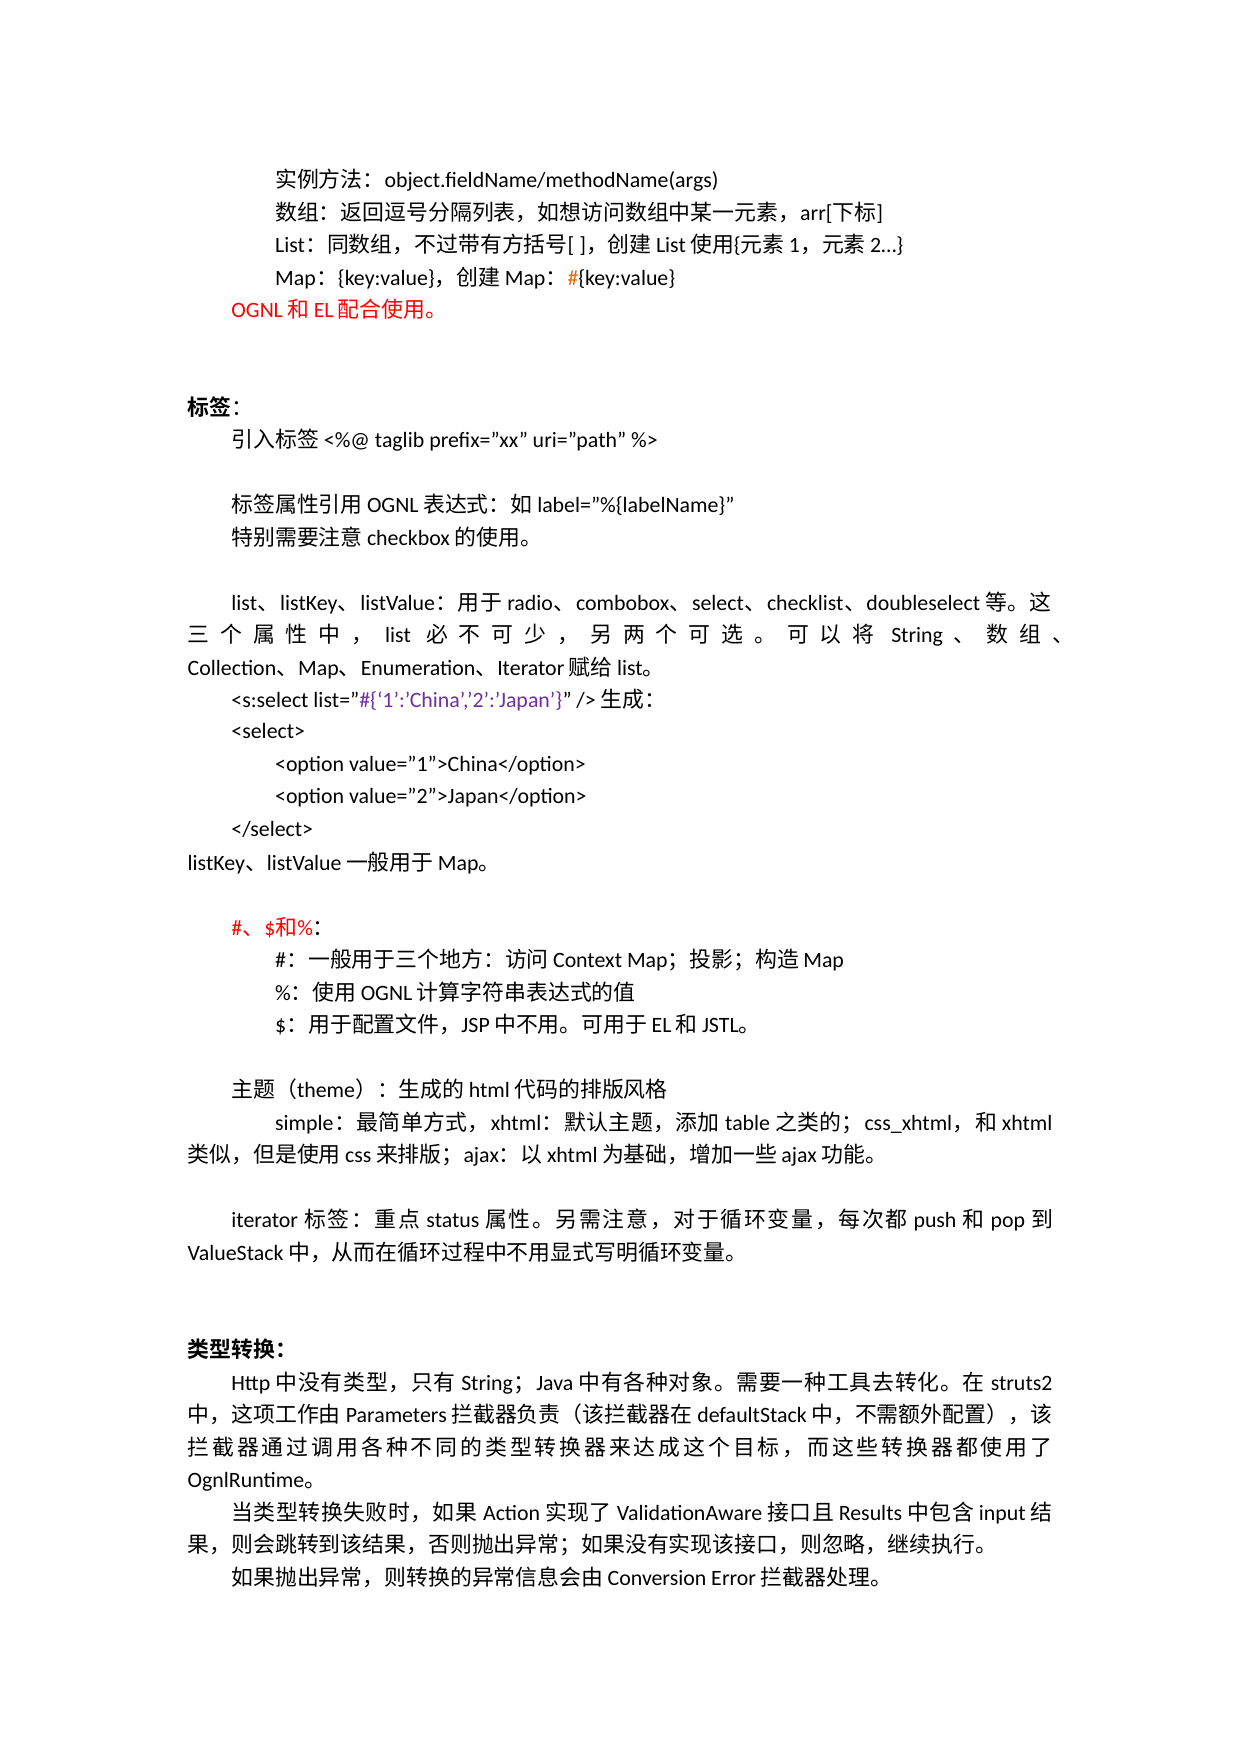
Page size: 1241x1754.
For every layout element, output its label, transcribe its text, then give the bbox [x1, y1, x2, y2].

text 引入标签 <%@ taglib prefix=”xx” uri=”path” %> [187, 422, 1053, 454]
text <option value=”1”>China</option> [187, 747, 1053, 779]
text $：用于配置文件，JSP中不用。可用于EL和JSTL。 [187, 1007, 1053, 1039]
text iterator标签：重点status属性。另需注意，对于循环变量，每次都push和pop到ValueStack中，从而在循环过程中不用显式写明循环变量。 [187, 1202, 1053, 1267]
text listKey、listValue一般用于Map。 [187, 844, 1053, 877]
text <option value=”2”>Japan</option> [187, 779, 1053, 812]
text OGNL和EL配合使用。 [187, 292, 1053, 324]
text #：一般用于三个地方：访问Context Map；投影；构造Map [187, 942, 1053, 974]
text 特别需要注意checkbox的使用。 [187, 519, 1053, 552]
text 实例方法：object.fieldName/methodName(args) [187, 162, 1053, 194]
text 标签属性引用OGNL表达式：如 label=”%{labelName}” [187, 487, 1053, 519]
text </select> [187, 812, 1053, 844]
text 标签： [187, 389, 1053, 422]
text 数组：返回逗号分隔列表，如想访问数组中某一元素，arr[下标] [187, 194, 1053, 227]
text #、$和%： [187, 909, 1053, 942]
text list、listKey、listValue：用于radio、combobox、select、checklist、doubleselect等。这三个属性中，list必不可少，另两个可选。可以将String、数组、Collection、Map、Enumeration、Iterator赋给list。 [187, 584, 1053, 682]
text List：同数组，不过带有方括号[ ]，创建List使用{元素1，元素2…} [187, 227, 1053, 259]
text 如果抛出异常，则转换的异常信息会由Conversion Error拦截器处理。 [187, 1559, 1053, 1592]
text Http中没有类型，只有String；Java中有各种对象。需要一种工具去转化。在struts2中，这项工作由Parameters拦截器负责（该拦截器在defaultStack中，不需额外配置），该拦截器通过调用各种不同的类型转换器来达成这个目标，而这些转换器都使用了OgnlRuntime。 [187, 1364, 1053, 1494]
text 主题（theme）：生成的html代码的排版风格 [187, 1072, 1053, 1104]
text 类型转换： [187, 1332, 1053, 1364]
text Map：{key:value}，创建Map：#{key:value} [187, 259, 1053, 292]
text <select> [187, 714, 1053, 747]
text %：使用OGNL计算字符串表达式的值 [187, 974, 1053, 1007]
text simple：最简单方式，xhtml：默认主题，添加table之类的；css_xhtml，和xhtml类似，但是使用css来排版；ajax：以xhtml为基础，增加一些ajax功能。 [187, 1104, 1053, 1169]
text 当类型转换失败时，如果Action实现了ValidationAware接口且Results中包含input结果，则会跳转到该结果，否则抛出异常；如果没有实现该接口，则忽略，继续执行。 [187, 1494, 1053, 1559]
text <s:select list=”#{‘1’:’China’,’2’:’Japan’}” /> 生成： [187, 682, 1053, 714]
